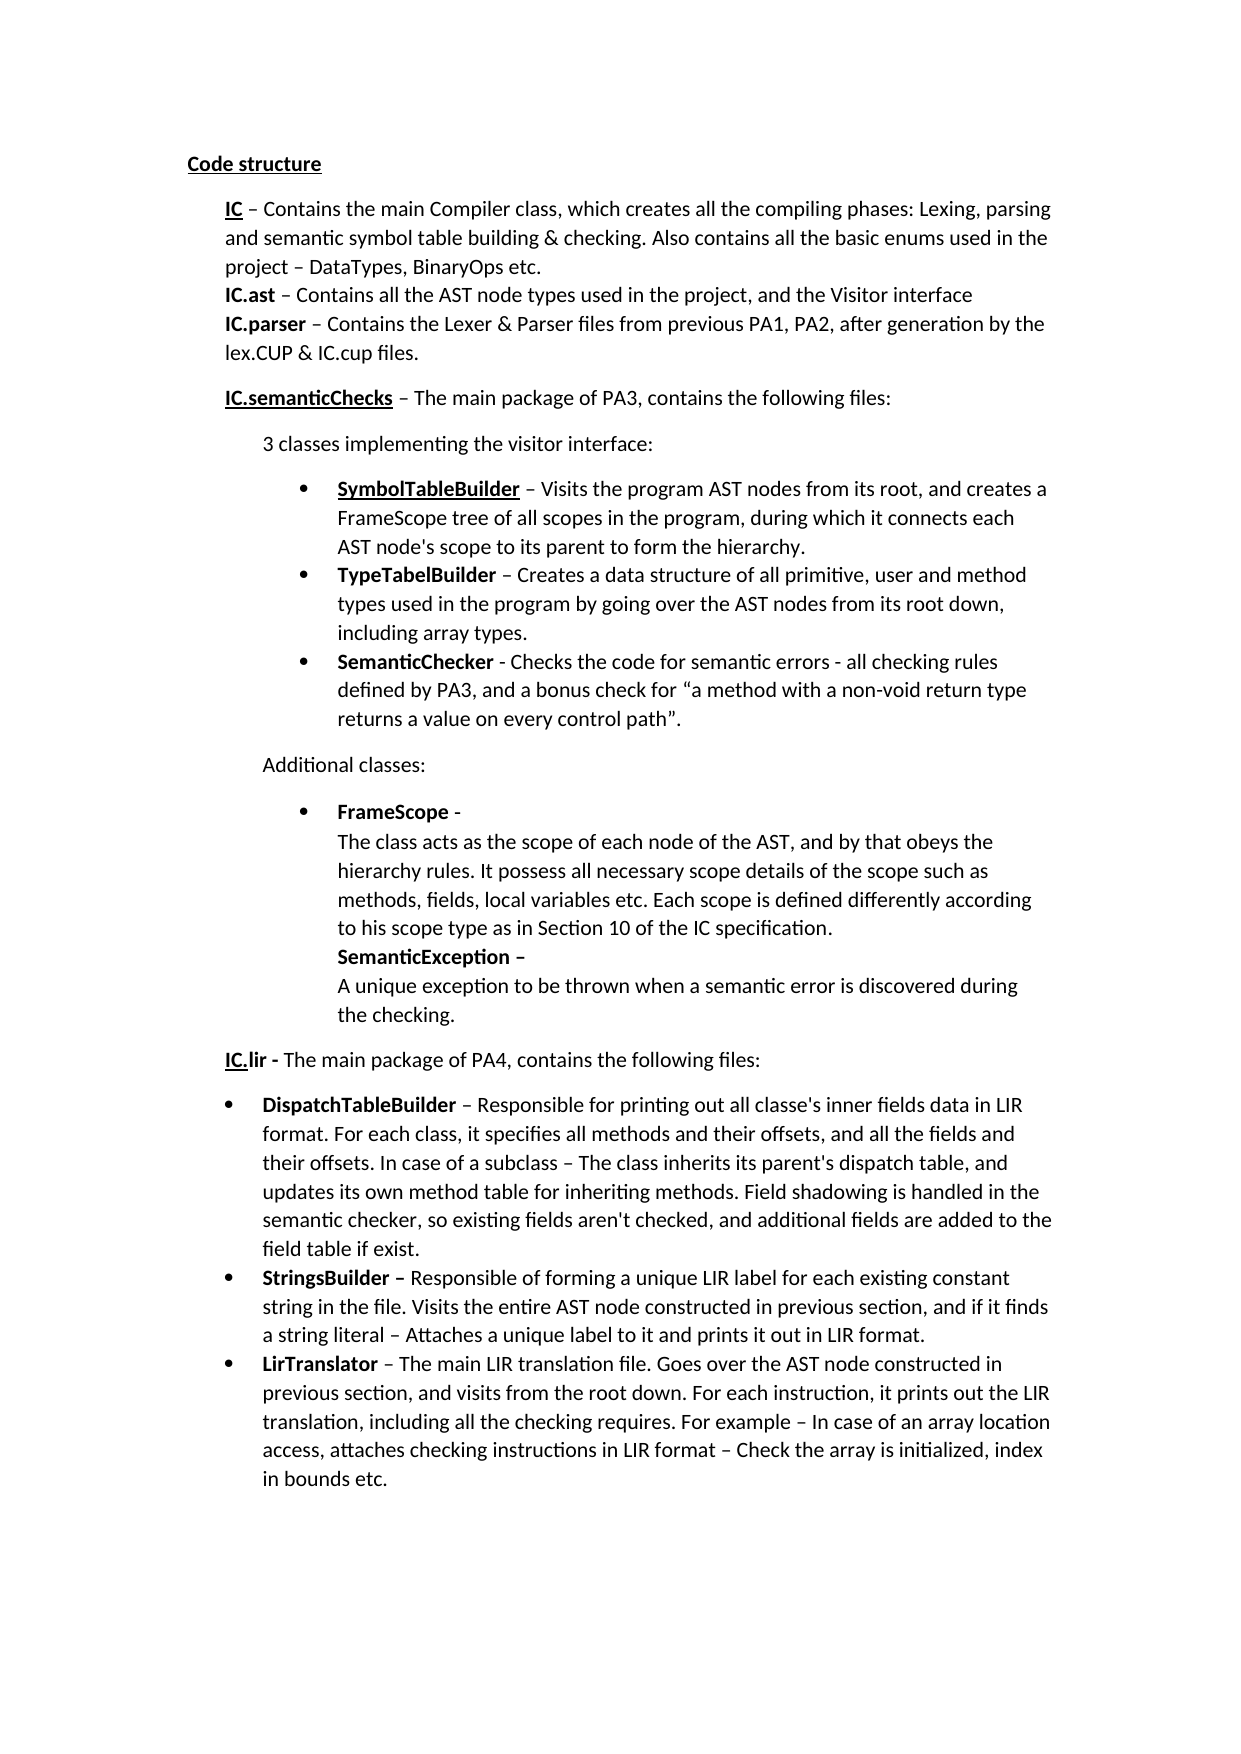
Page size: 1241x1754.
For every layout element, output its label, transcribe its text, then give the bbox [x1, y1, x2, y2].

list SemanticChecker - Checks the code for semantic errors - all checking rules defined by PA3, and a bonus check for “a method with a non-void return type returns a value on every control path”. [300, 648, 1053, 732]
list The class acts as the scope of each node of the AST, and by that obeys the hierarchy rules. It possess all necessary scope details of the scope such as methods, fields, local variables etc. Each scope is defined differently according to his scope type as in Section 10 of the IC specification. [337, 828, 1053, 941]
text Code structure [187, 150, 1053, 177]
list IC.parser – Contains the Lexer & Parser files from previous PA1, PA2, after generation by the lex.CUP & IC.cup files. [225, 310, 1053, 366]
text IC.lir - The main package of PA4, contains the following files: [187, 1046, 1053, 1073]
list LirTranslator – The main LIR translation file. Goes over the AST node constructed in previous section, and visits from the root down. For each instruction, it prints out the LIR translation, including all the checking requires. For example – In case of an array location access, attaches checking instructions in LIR format – Check the array is initialized, index in bounds etc. [225, 1350, 1053, 1492]
list StringsBuilder – Responsible of forming a unique LIR label for each existing constant string in the file. Visits the entire AST node constructed in previous section, and if it finds a string literal – Attaches a unique label to it and prints it out in LIR format. [225, 1264, 1053, 1348]
list DispatchTableBuilder – Responsible for printing out all classe's inner fields data in LIR format. For each class, it specifies all methods and their offsets, and all the fields and their offsets. In case of a subclass – The class inherits its parent's dispatch table, and updates its own method table for inheriting methods. Field shadowing is handled in the semantic checker, so existing fields aren't checked, and additional fields are added to the field table if exist. [225, 1092, 1053, 1262]
list A unique exception to be thrown when a semantic error is discovered during the checking. [337, 972, 1053, 1027]
text 3 classes implementing the visitor interface: [262, 430, 1053, 457]
list SemanticException – [337, 943, 1053, 970]
list IC.ast – Contains all the AST node types used in the project, and the Visitor interface [225, 282, 1053, 308]
list SymbolTableBuilder – Visits the program AST nodes from its root, and creates a FrameScope tree of all scopes in the program, during which it connects each AST node's scope to its parent to form the hierarchy. [300, 475, 1053, 559]
list TypeTabelBuilder – Creates a data structure of all primitive, user and method types used in the program by going over the AST nodes from its root down, including array types. [300, 562, 1053, 646]
text IC.semanticChecks – The main package of PA3, contains the following files: [225, 384, 1053, 411]
list FrameScope - [300, 796, 1053, 826]
list IC – Contains the main Compiler class, which creates all the compiling phases: Lexing, parsing and semantic symbol table building & checking. Also contains all the basic enums used in the project – DataTypes, BinaryOps etc. [225, 195, 1053, 279]
text Additional classes: [262, 751, 1053, 777]
